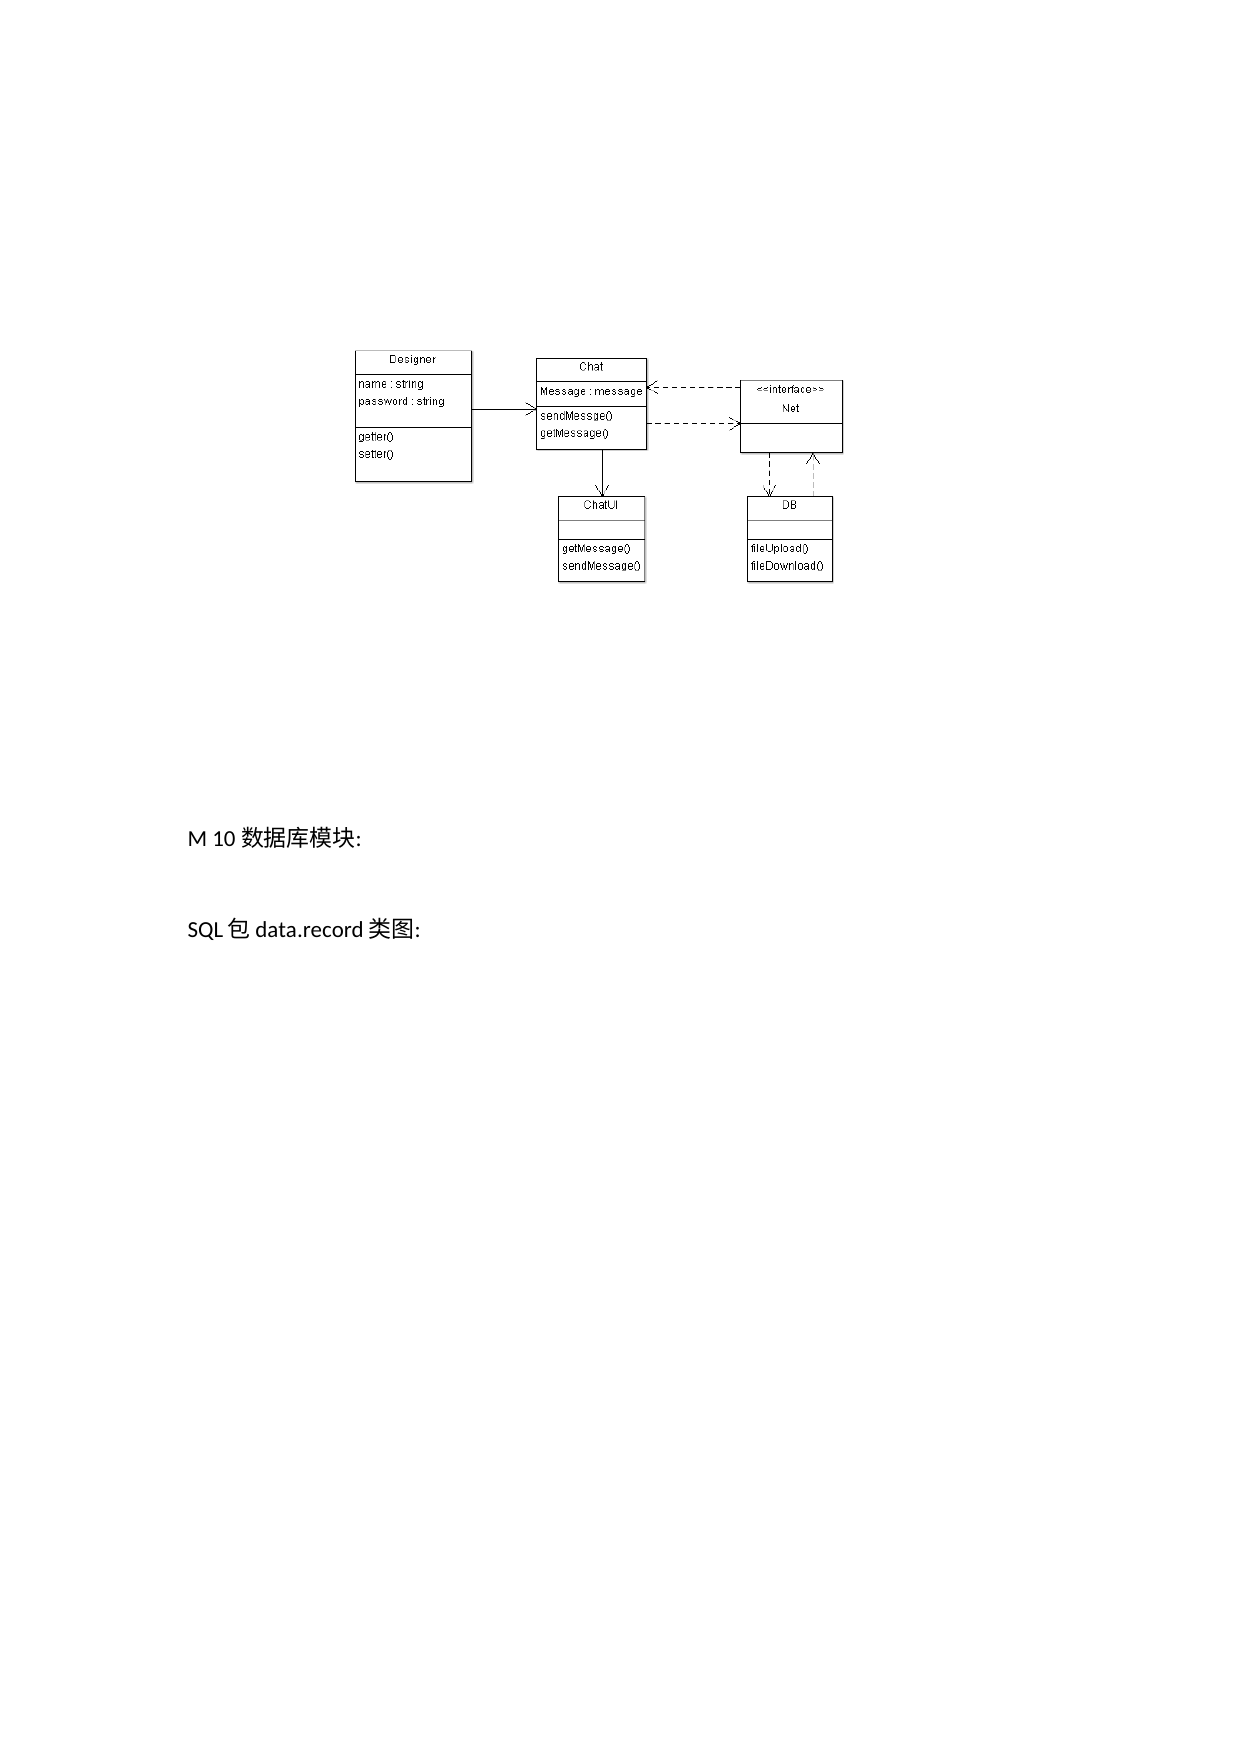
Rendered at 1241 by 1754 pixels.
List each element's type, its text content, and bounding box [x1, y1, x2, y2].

text M 10 数据库模块: [187, 804, 1053, 869]
picture [187, 162, 1052, 770]
text SQL包data.record类图: [187, 895, 1053, 960]
